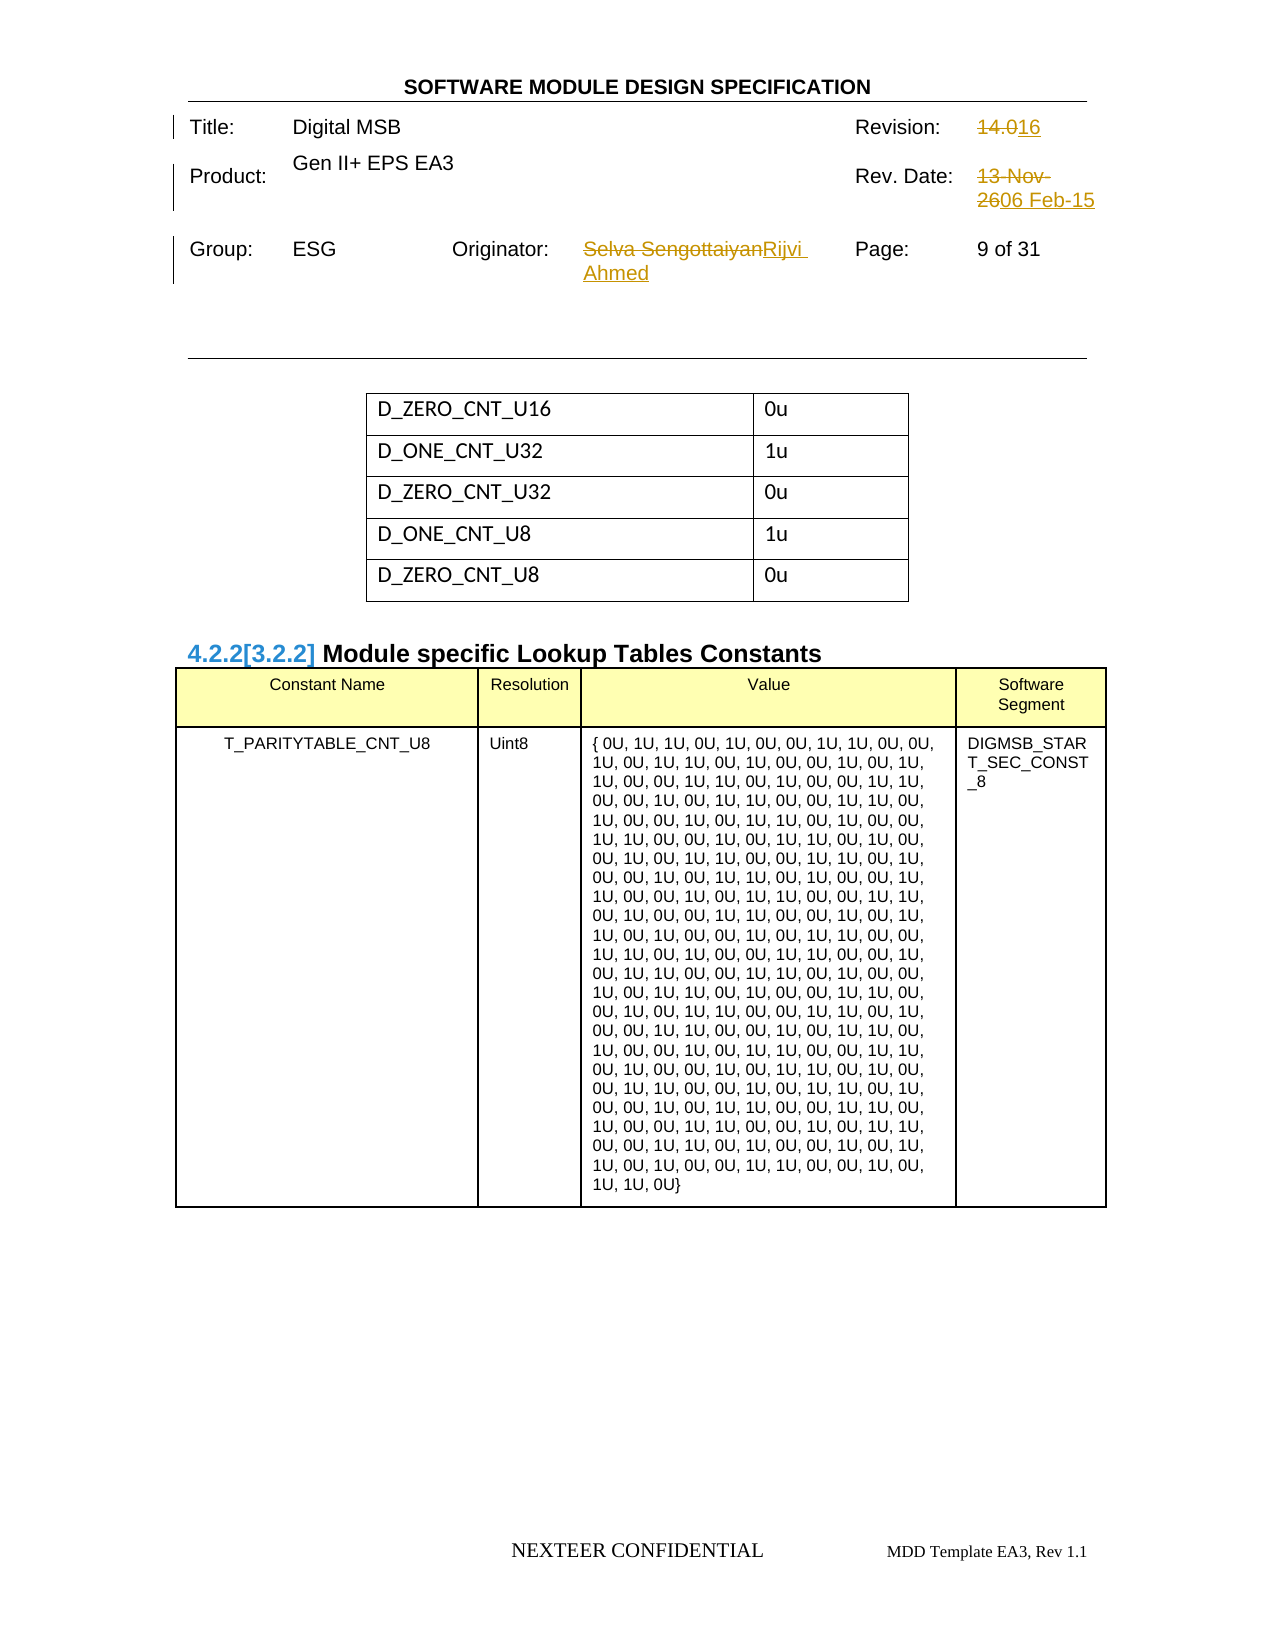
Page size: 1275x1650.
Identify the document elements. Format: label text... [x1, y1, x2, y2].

table_header Software Segment [957, 669, 1105, 726]
table_cell Uint8 [479, 728, 580, 1206]
table_cell 0u [754, 477, 908, 518]
table_cell D_ZERO_CNT_U32 [367, 477, 753, 518]
table_cell 0u [754, 394, 908, 435]
table_header Constant Name [177, 669, 477, 726]
table_header Value [582, 669, 955, 726]
table_cell D_ZERO_CNT_U8 [367, 560, 753, 601]
table_cell 0u [754, 560, 908, 601]
table_header Resolution [479, 669, 580, 726]
table_cell DIGMSB_START_SEC_CONST_8 [957, 728, 1105, 1206]
table_cell T_PARITYTABLE_CNT_U8 [177, 728, 477, 1206]
table_cell 1u [754, 436, 908, 476]
table_cell D_ONE_CNT_U8 [367, 519, 753, 559]
table_cell D_ONE_CNT_U32 [367, 436, 753, 476]
table_cell { 0U, 1U, 1U, 0U, 1U, 0U, 0U, 1U, 1U, 0U, 0U, 1U, 0U, 1U, 1U, 0U, 1U, 0U, 0U, 1U, 0U, 1U, 1U, 0U, 0U, 1U, 1U, 0U, 1U, 0U, 0U, 1U, 1U, 0U, 0U, 1U, 0U, 1U, 1U, 0U, 0U, 1U, 1U, 0U, 1U, 0U, 0U, 1U, 0U, 1U, 1U, 0U, 1U, 0U, 0U, 1U, 1U, 0U, 0U, 1U, 0U, 1U, 1U, 0U, 1U, 0U, 0U, 1U, 0U, 1U, 1U, 0U, 0U, 1U, 1U, 0U, 1U, 0U, 0U, 1U, 0U, 1U, 1U, 0U, 1U, 0U, 0U, 1U, 1U, 0U, 0U, 1U, 0U, 1U, 1U, 0U, 0U, 1U, 1U, 0U, 1U, 0U, 0U, 1U, 1U, 0U, 0U, 1U, 0U, 1U, 1U, 0U, 1U, 0U, 0U, 1U, 0U, 1U, 1U, 0U, 0U, 1U, 1U, 0U, 1U, 0U, 0U, 1U, 1U, 0U, 0U, 1U, 0U, 1U, 1U, 0U, 0U, 1U, 1U, 0U, 1U, 0U, 0U, 1U, 0U, 1U, 1U, 0U, 1U, 0U, 0U, 1U, 1U, 0U, 0U, 1U, 0U, 1U, 1U, 0U, 0U, 1U, 1U, 0U, 1U, 0U, 0U, 1U, 1U, 0U, 0U, 1U, 0U, 1U, 1U, 0U, 1U, 0U, 0U, 1U, 0U, 1U, 1U, 0U, 0U, 1U, 1U, 0U, 1U, 0U, 0U, 1U, 0U, 1U, 1U, 0U, 1U, 0U, 0U, 1U, 1U, 0U, 0U, 1U, 0U, 1U, 1U, 0U, 1U, 0U, 0U, 1U, 0U, 1U, 1U, 0U, 0U, 1U, 1U, 0U, 1U, 0U, 0U, 1U, 1U, 0U, 0U, 1U, 0U, 1U, 1U, 0U, 0U, 1U, 1U, 0U, 1U, 0U, 0U, 1U, 0U, 1U, 1U, 0U, 1U, 0U, 0U, 1U, 1U, 0U, 0U, 1U, 0U, 1U, 1U, 0U} [582, 728, 955, 1206]
subtitle Module specific Lookup Tables Constants [187, 638, 1087, 667]
table_cell D_ZERO_CNT_U16 [367, 394, 753, 435]
table_cell 1u [754, 519, 908, 559]
